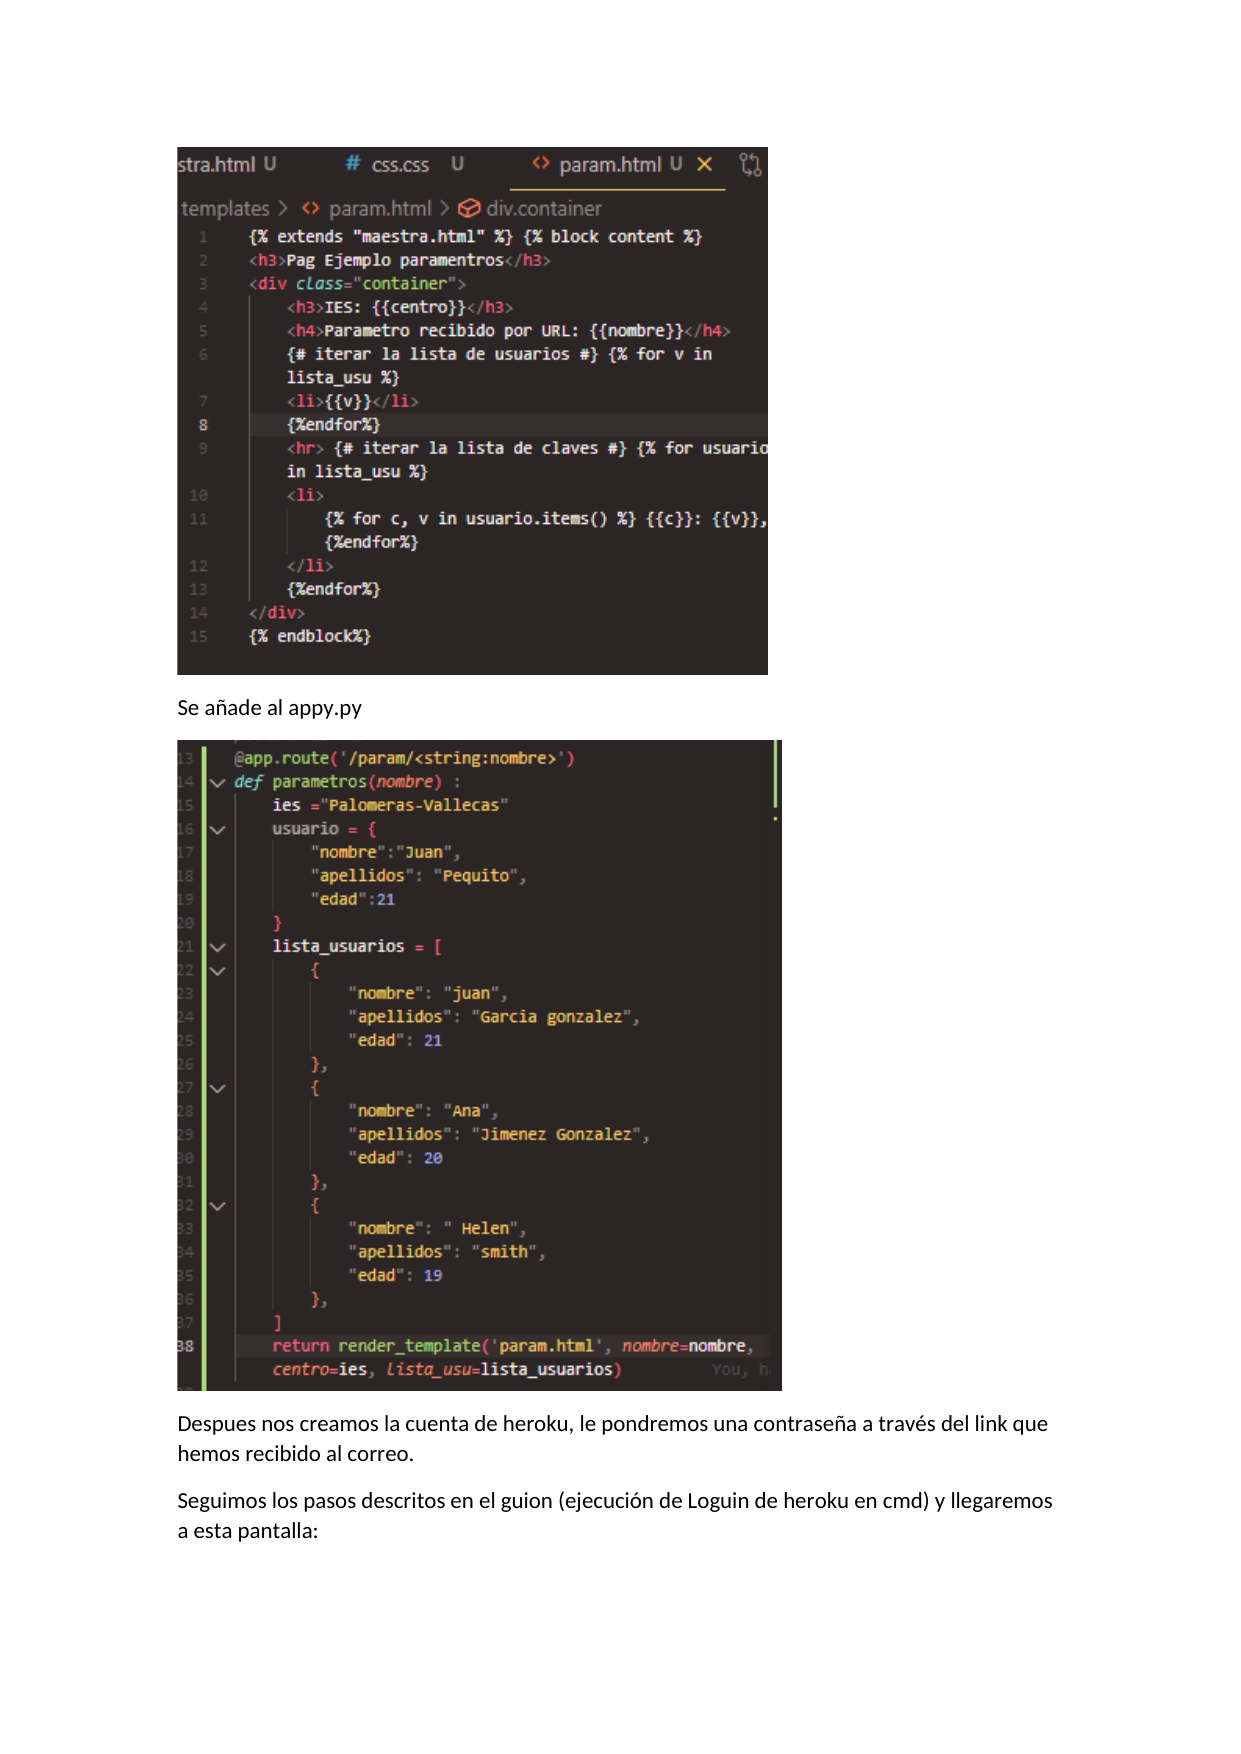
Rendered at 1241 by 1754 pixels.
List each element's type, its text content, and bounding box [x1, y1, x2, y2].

text Despues nos creamos la cuenta de heroku, le pondremos una contraseña a través del link que hemos recibido al correo. [177, 1409, 1063, 1467]
text Seguimos los pasos descritos en el guion (ejecución de Loguin de heroku en cmd) y llegaremos a esta pantalla: [177, 1486, 1063, 1544]
picture [177, 147, 768, 675]
text Se añade al appy.py [177, 693, 1063, 721]
picture [177, 740, 782, 1391]
